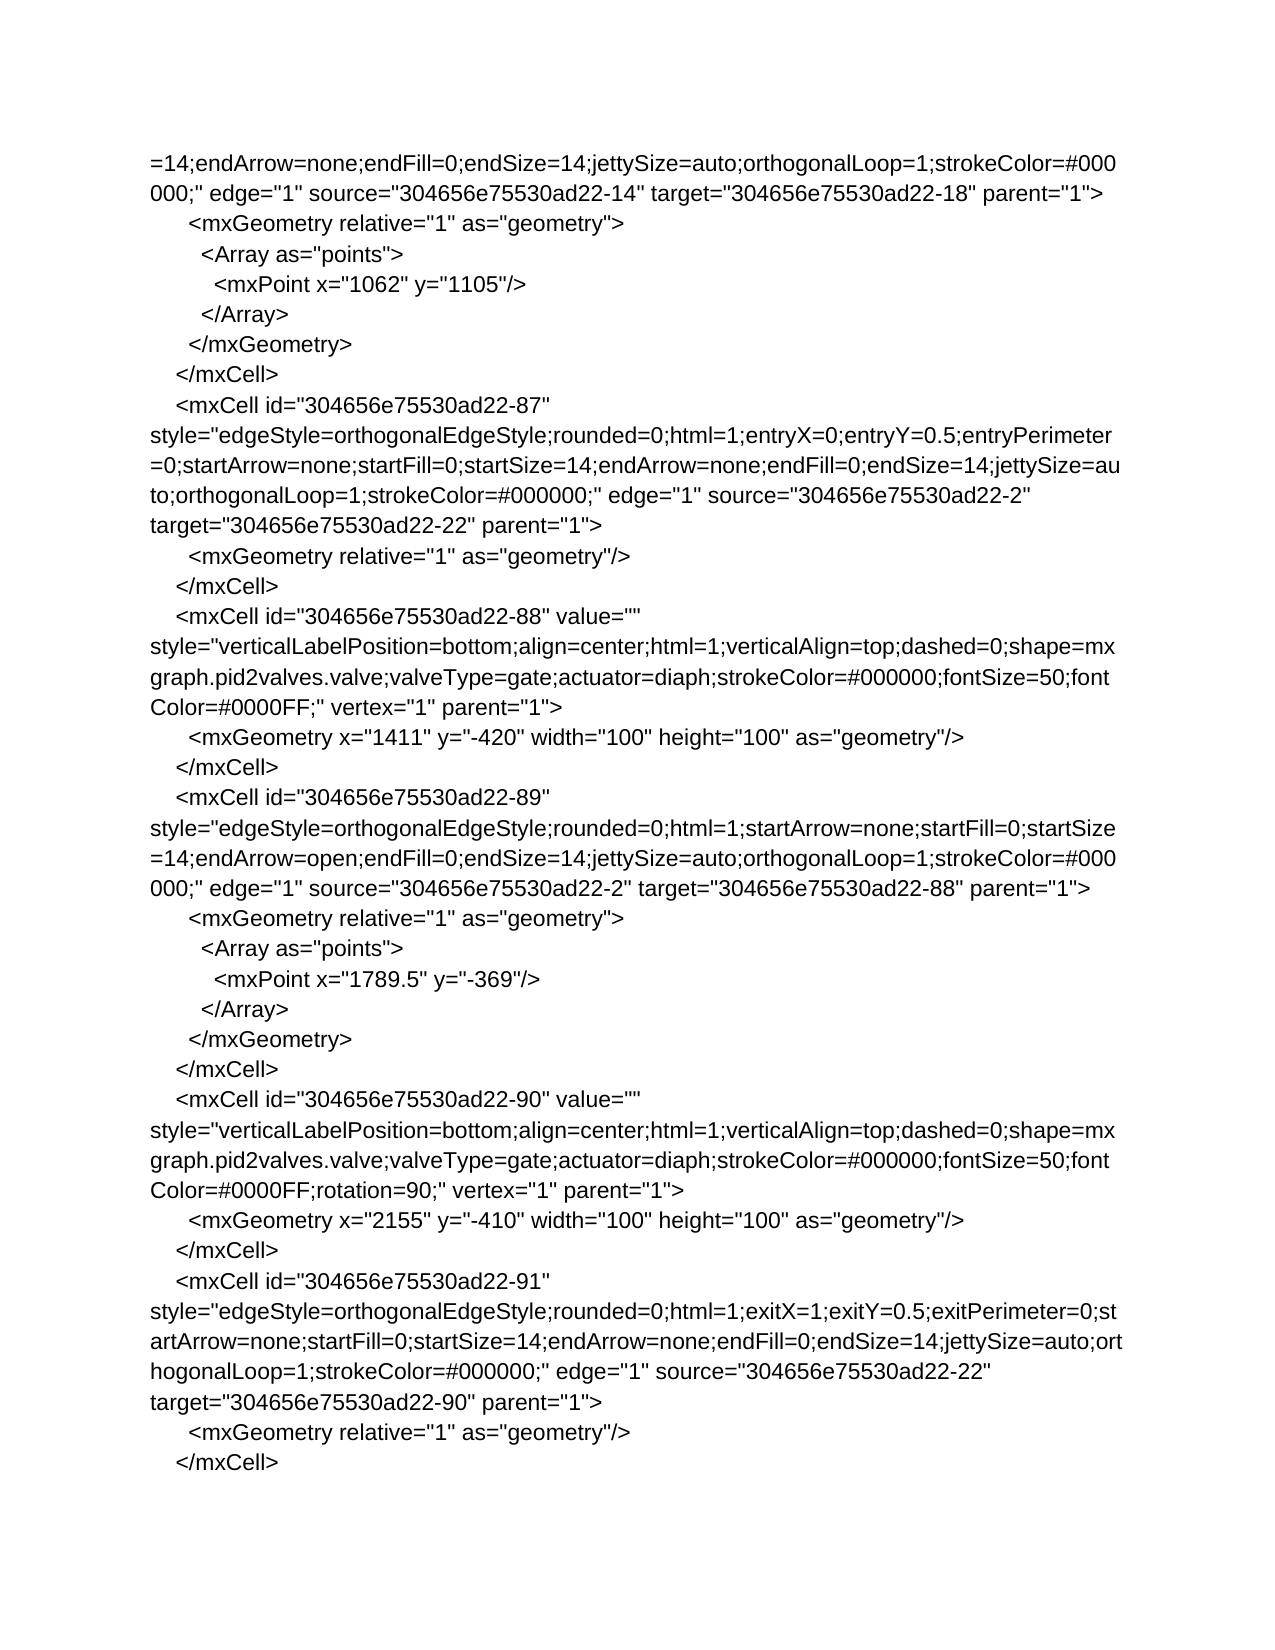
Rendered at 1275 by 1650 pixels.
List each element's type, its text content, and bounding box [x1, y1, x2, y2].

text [150, 150, 1125, 207]
text <mxCell id="304656e75530ad22-88" value="" style="verticalLabelPosition=bottom;align=center;html=1;verticalAlign=top;dashed=0;shape=mxgraph.pid2valves.valve;valveType=gate;actuator=diaph;strokeColor=#000000;fontSize=50;fontColor=#0000FF;" vertex="1" parent="1"> [150, 603, 1125, 720]
text <mxPoint x="1062" y="1105"/> [150, 271, 1125, 297]
text <Array as="points"> [150, 241, 1125, 267]
text </mxCell> [150, 754, 1125, 781]
text </mxCell> [150, 1056, 1125, 1083]
text <mxGeometry relative="1" as="geometry"> [150, 210, 1125, 237]
text </mxGeometry> [150, 331, 1125, 358]
text <mxGeometry x="2155" y="-410" width="100" height="100" as="geometry"/> [150, 1207, 1125, 1234]
text </mxGeometry> [150, 1026, 1125, 1052]
text <mxCell id="304656e75530ad22-91" style="edgeStyle=orthogonalEdgeStyle;rounded=0;html=1;exitX=1;exitY=0.5;exitPerimeter=0;startArrow=none;startFill=0;startSize=14;endArrow=none;endFill=0;endSize=14;jettySize=auto;orthogonalLoop=1;strokeColor=#000000;" edge="1" source="304656e75530ad22-22" target="304656e75530ad22-90" parent="1"> [150, 1268, 1125, 1415]
text <mxCell id="304656e75530ad22-87" style="edgeStyle=orthogonalEdgeStyle;rounded=0;html=1;entryX=0;entryY=0.5;entryPerimeter=0;startArrow=none;startFill=0;startSize=14;endArrow=none;endFill=0;endSize=14;jettySize=auto;orthogonalLoop=1;strokeColor=#000000;" edge="1" source="304656e75530ad22-2" target="304656e75530ad22-22" parent="1"> [150, 392, 1125, 539]
text </Array> [150, 996, 1125, 1022]
text </Array> [150, 301, 1125, 327]
text </mxCell> [150, 1237, 1125, 1264]
text </mxCell> [150, 1449, 1125, 1475]
text <mxGeometry x="1411" y="-420" width="100" height="100" as="geometry"/> [150, 724, 1125, 750]
text <mxCell id="304656e75530ad22-90" value="" style="verticalLabelPosition=bottom;align=center;html=1;verticalAlign=top;dashed=0;shape=mxgraph.pid2valves.valve;valveType=gate;actuator=diaph;strokeColor=#000000;fontSize=50;fontColor=#0000FF;rotation=90;" vertex="1" parent="1"> [150, 1086, 1125, 1203]
text <mxCell id="304656e75530ad22-89" style="edgeStyle=orthogonalEdgeStyle;rounded=0;html=1;startArrow=none;startFill=0;startSize=14;endArrow=open;endFill=0;endSize=14;jettySize=auto;orthogonalLoop=1;strokeColor=#000000;" edge="1" source="304656e75530ad22-2" target="304656e75530ad22-88" parent="1"> [150, 784, 1125, 901]
text <mxPoint x="1789.5" y="-369"/> [150, 966, 1125, 992]
text <mxGeometry relative="1" as="geometry"> [150, 905, 1125, 932]
text <mxGeometry relative="1" as="geometry"/> [150, 543, 1125, 569]
text <Array as="points"> [150, 935, 1125, 962]
text </mxCell> [150, 361, 1125, 388]
text <mxGeometry relative="1" as="geometry"/> [150, 1419, 1125, 1445]
text </mxCell> [150, 573, 1125, 599]
